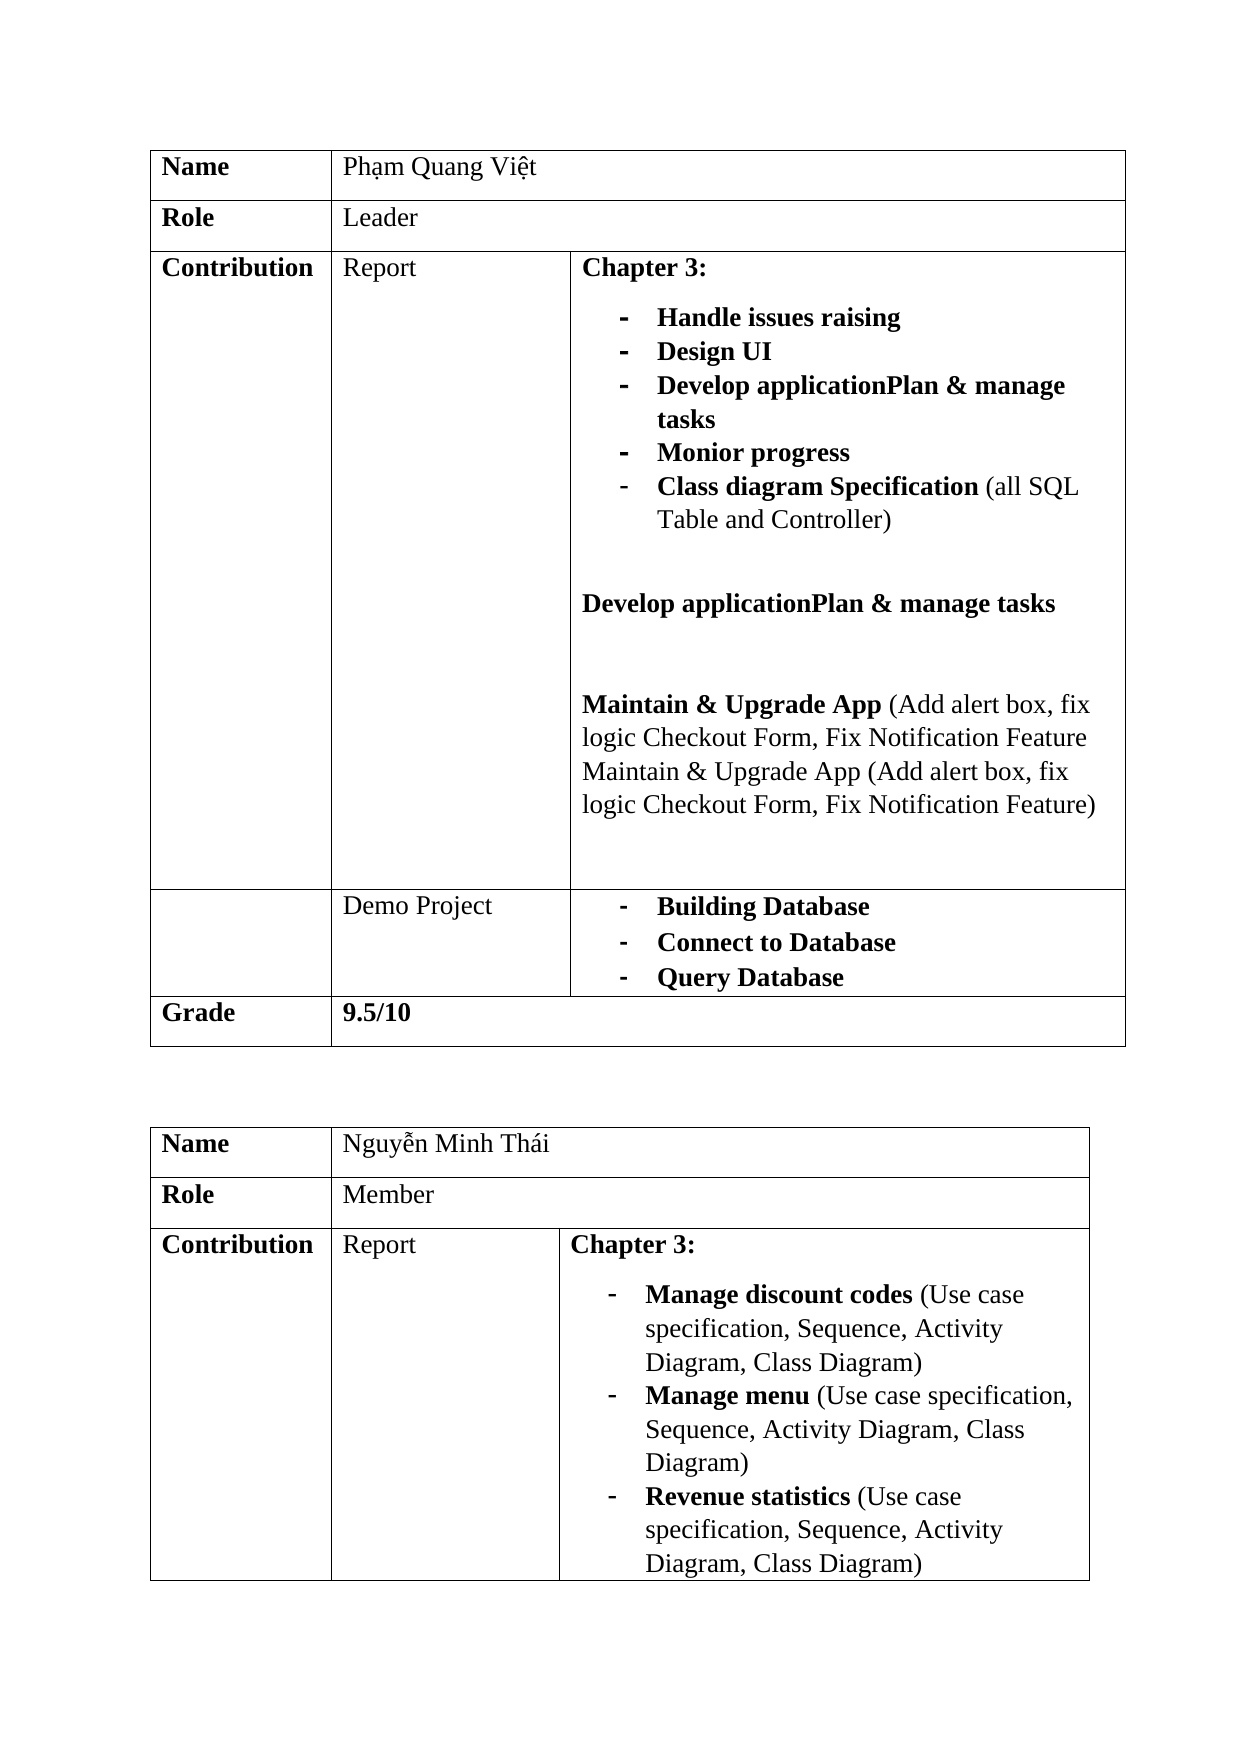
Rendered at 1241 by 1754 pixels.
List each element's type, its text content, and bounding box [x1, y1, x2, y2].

table_header Name [151, 151, 331, 200]
table_cell Contribution [151, 252, 331, 889]
table_cell Report [332, 1229, 559, 1580]
table_cell Report [332, 252, 570, 889]
table_cell Role [151, 1178, 331, 1228]
table_cell Grade [151, 997, 331, 1046]
table_header Phạm Quang Việt [332, 151, 1125, 200]
table_cell Demo Project [332, 890, 570, 996]
table_cell Member [332, 1178, 1089, 1228]
table_cell [151, 890, 331, 996]
table_cell Role [151, 201, 331, 251]
table_cell Chapter 3: Handle issues raising Design UI Develop applicationPlan & manage tasks Monior progress Class diagram Specification (all SQL Table and Controller) Develop applicationPlan & manage tasks Maintain & Upgrade App (Add alert box, fix logic Checkout Form, Fix Notification Feature Maintain & Upgrade App (Add alert box, fix logic Checkout Form, Fix Notification Feature) [571, 252, 1125, 889]
table_cell Building Database Connect to Database Query Database [571, 890, 1125, 996]
table_cell Leader [332, 201, 1125, 251]
table_cell 9.5/10 [332, 997, 1125, 1046]
table_header Name [151, 1128, 331, 1177]
table_header Nguyễn Minh Thái [332, 1128, 1089, 1177]
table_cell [560, 1229, 1089, 1580]
table_cell Contribution [151, 1229, 331, 1580]
